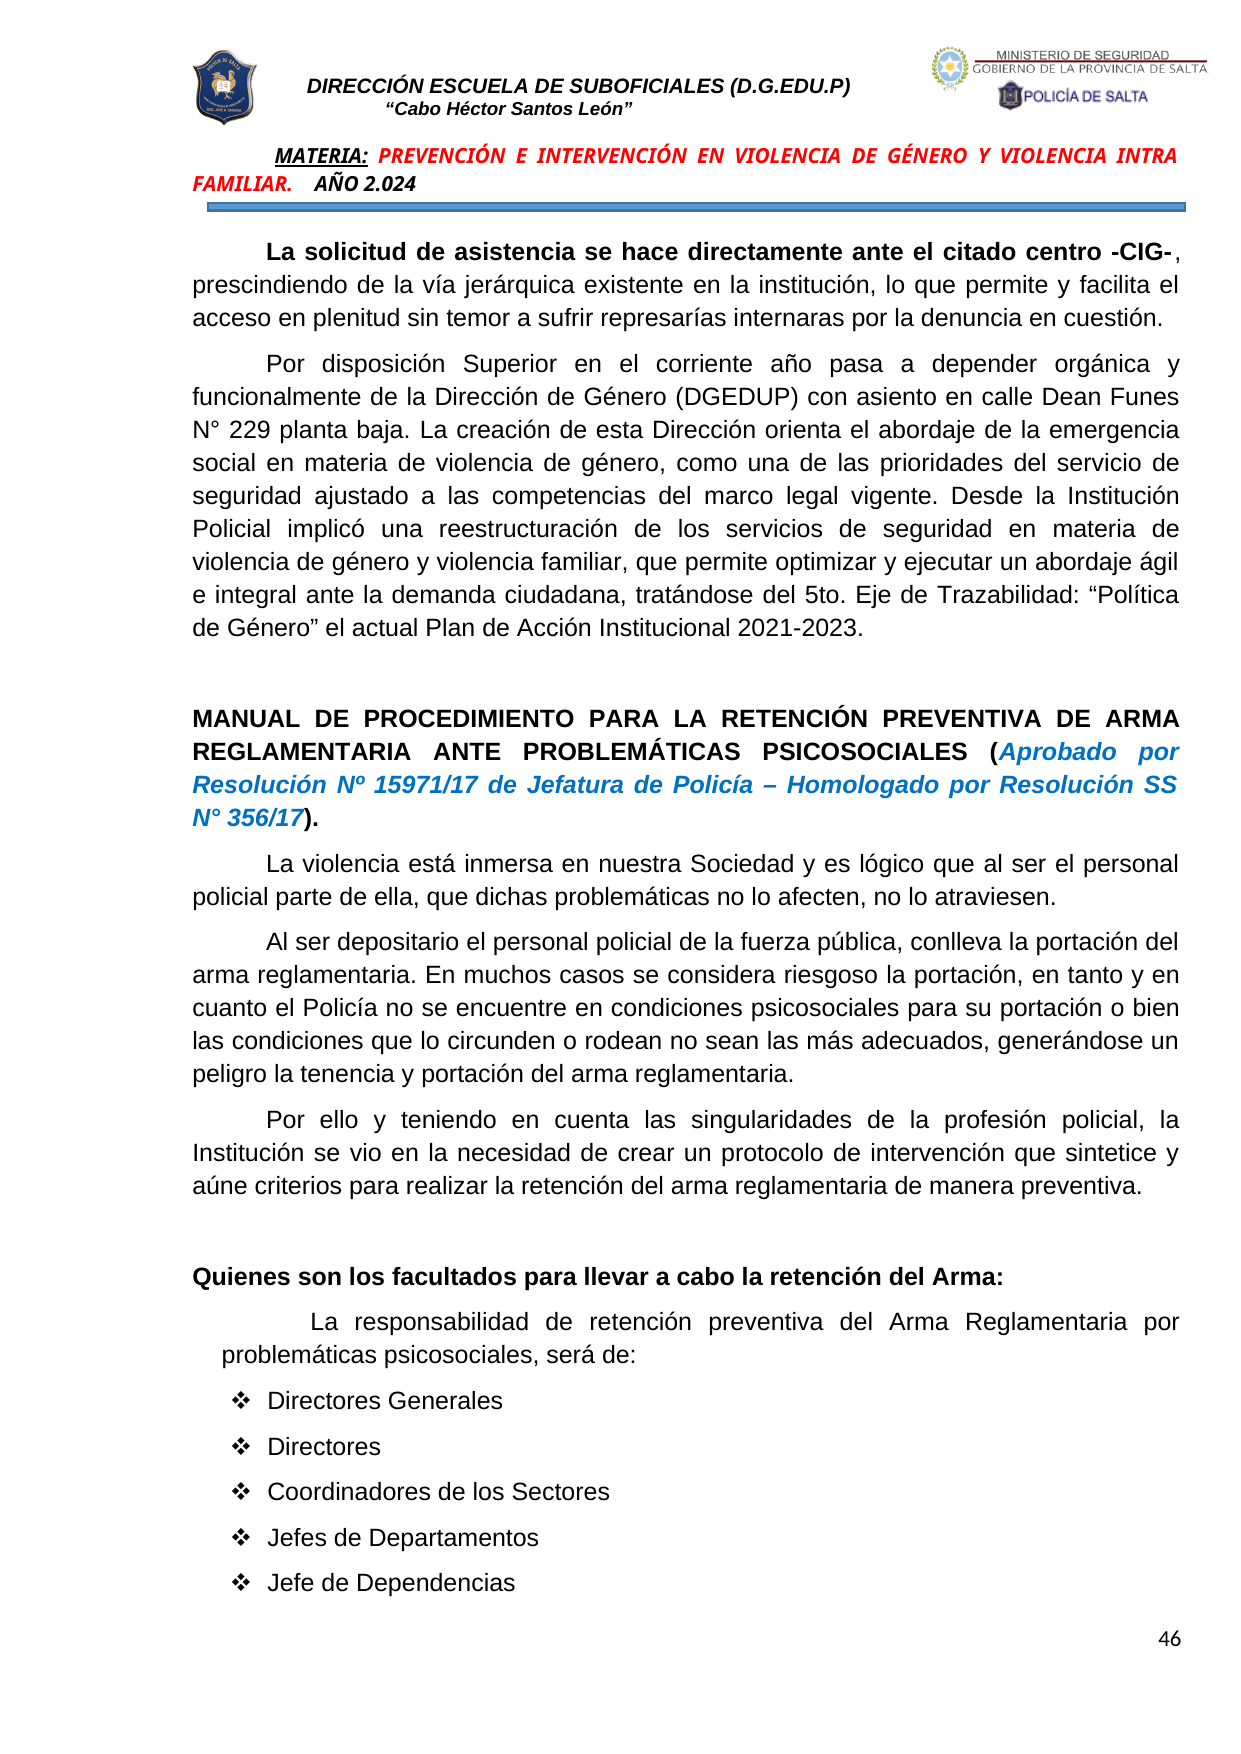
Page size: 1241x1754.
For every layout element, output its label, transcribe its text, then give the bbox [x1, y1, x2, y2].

text La solicitud de asistencia se hace directamente ante el citado centro -CIG-, prescindiendo de la vía jerárquica existente en la institución, lo que permite y facilita el acceso en plenitud sin temor a sufrir represarías internaras por la denuncia en cuestión. [192, 237, 1181, 332]
text Quienes son los facultados para llevar a cabo la retención del Arma: [192, 1262, 1181, 1291]
list Jefe de Dependencias [229, 1568, 1181, 1597]
text La responsabilidad de retención preventiva del Arma Reglamentaria por problemáticas psicosociales, será de: [221, 1307, 1181, 1369]
list Jefes de Departamentos [229, 1523, 1181, 1552]
text Por disposición Superior en el corriente año pasa a depender orgánica y funcionalmente de la Dirección de Género (DGEDUP) con asiento en calle Dean Funes N° 229 planta baja. La creación de esta Dirección orienta el abordaje de la emergencia social en materia de violencia de género, como una de las prioridades del servicio de seguridad ajustado a las competencias del marco legal vigente. Desde la Institución Policial implicó una reestructuración de los servicios de seguridad en materia de violencia de género y violencia familiar, que permite optimizar y ejecutar un abordaje ágil e integral ante la demanda ciudadana, tratándose del 5to. Eje de Trazabilidad: “Política de Género” el actual Plan de Acción Institucional 2021-2023. [192, 349, 1181, 642]
text Al ser depositario el personal policial de la fuerza pública, conlleva la portación del arma reglamentaria. En muchos casos se considera riesgoso la portación, en tanto y en cuanto el Policía no se encuentre en condiciones psicosociales para su portación o bien las condiciones que lo circunden o rodean no sean las más adecuados, generándose un peligro la tenencia y portación del arma reglamentaria. [192, 927, 1181, 1088]
list Coordinadores de los Sectores [229, 1477, 1181, 1506]
text MANUAL DE PROCEDIMIENTO PARA LA RETENCIÓN PREVENTIVA DE ARMA REGLAMENTARIA ANTE PROBLEMÁTICAS PSICOSOCIALES (Aprobado por Resolución Nº 15971/17 de Jefatura de Policía – Homologado por Resolución SS N° 356/17). [192, 704, 1181, 832]
text Por ello y teniendo en cuenta las singularidades de la profesión policial, la Institución se vio en la necesidad de crear un protocolo de intervención que sintetice y aúne criterios para realizar la retención del arma reglamentaria de manera preventiva. [192, 1105, 1181, 1199]
picture [917, 46, 1227, 129]
picture [191, 46, 259, 129]
text La violencia está inmersa en nuestra Sociedad y es lógico que al ser el personal policial parte de ella, que dichas problemáticas no lo afecten, no lo atraviesen. [192, 848, 1181, 910]
list Directores [229, 1431, 1181, 1460]
list Directores Generales [229, 1386, 1181, 1415]
